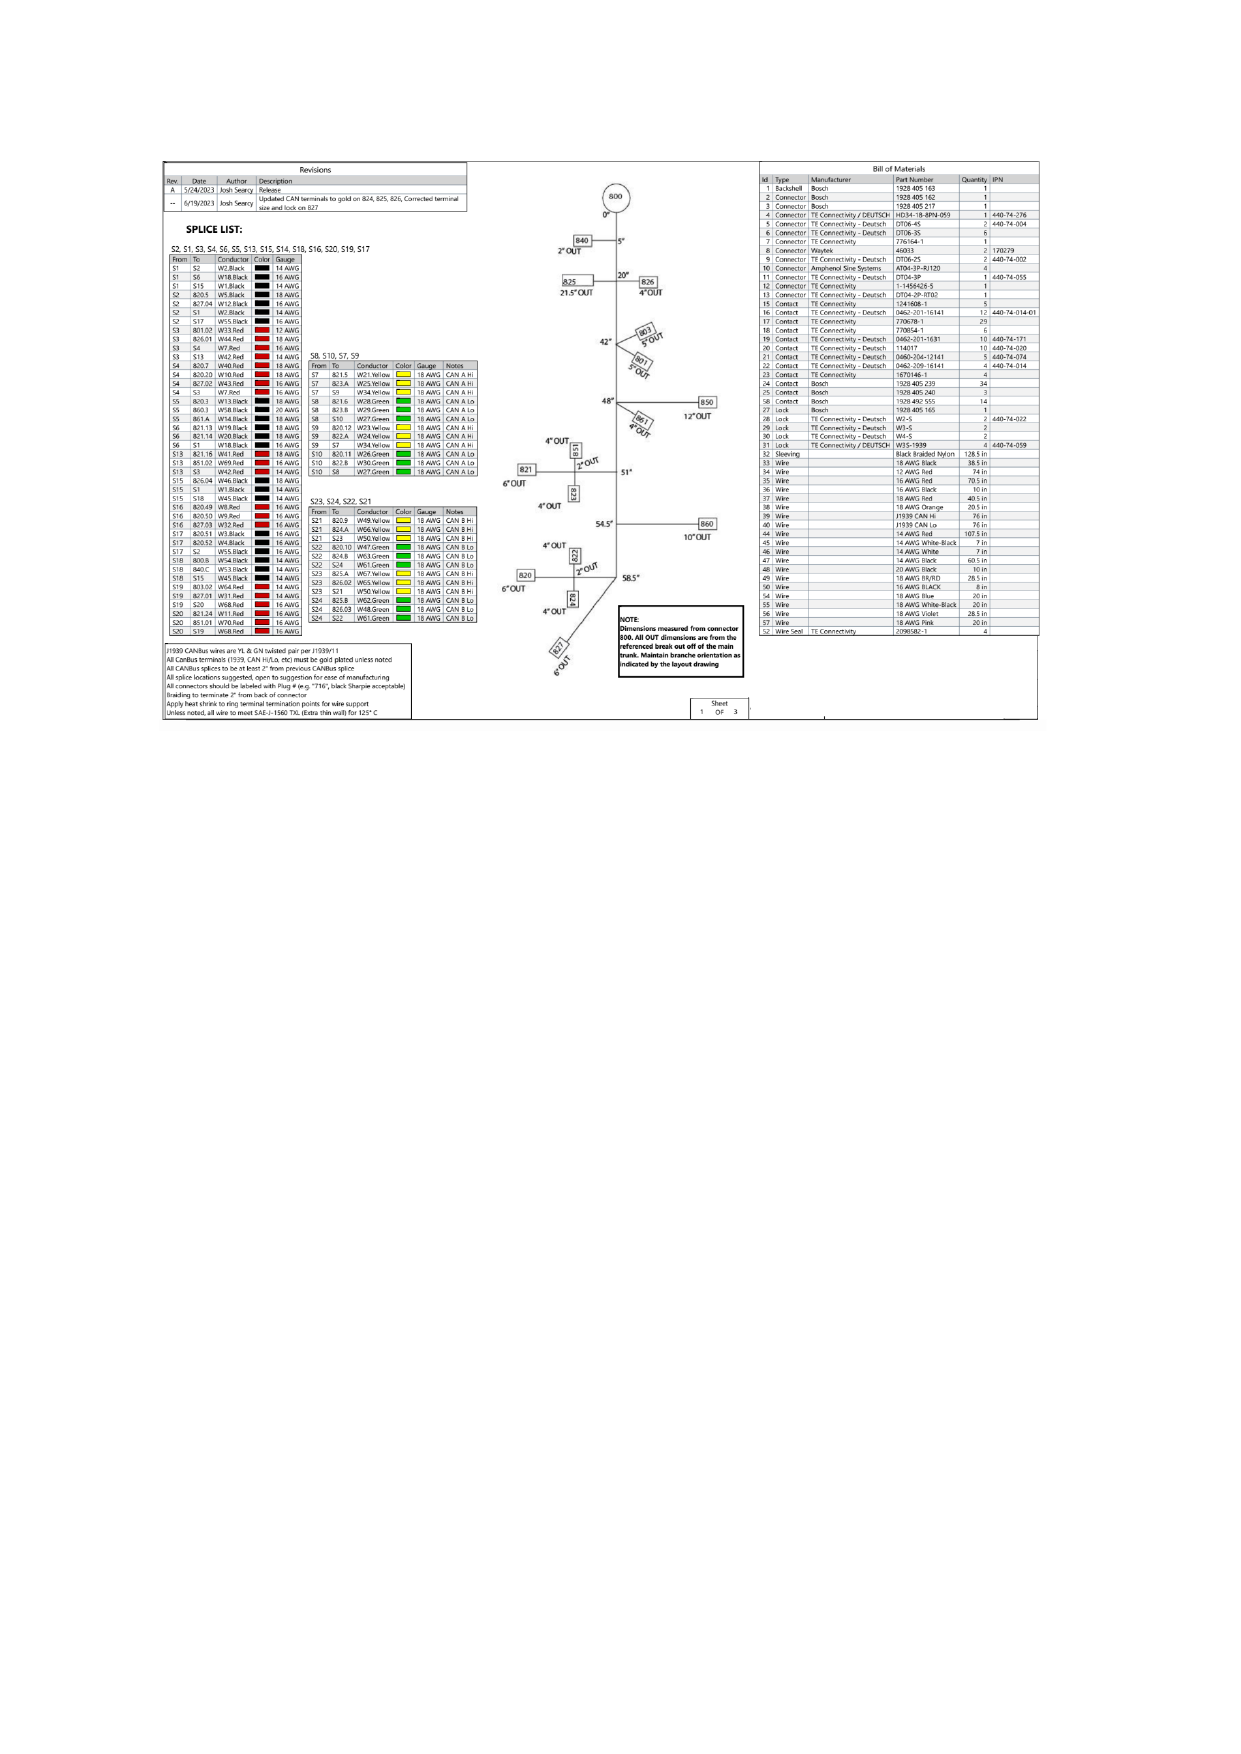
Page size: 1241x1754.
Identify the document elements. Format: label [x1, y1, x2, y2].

picture [150, 150, 1091, 731]
